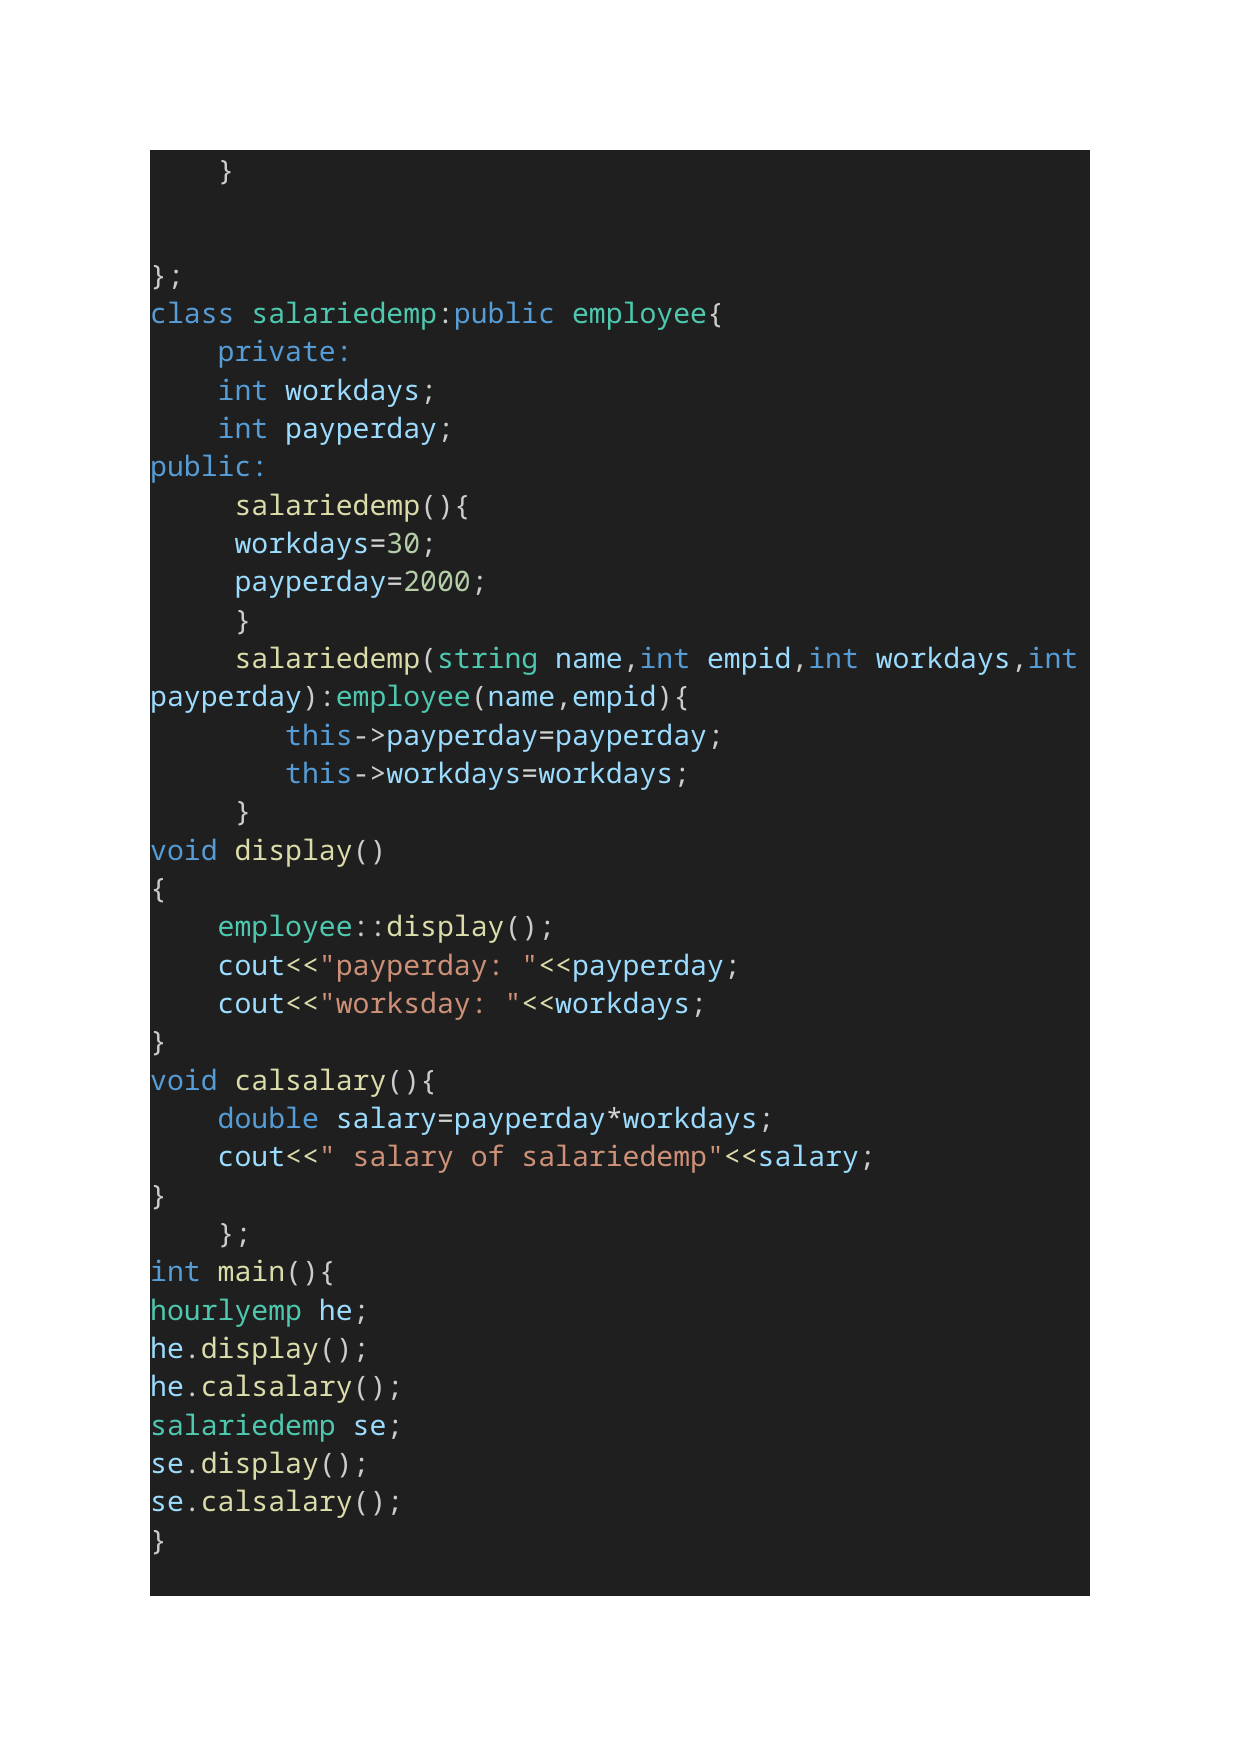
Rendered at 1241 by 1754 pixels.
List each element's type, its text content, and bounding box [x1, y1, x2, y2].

text public: [150, 446, 1090, 485]
text se.calsalary(); [150, 1481, 1090, 1520]
text } [150, 791, 1090, 830]
text he.calsalary(); [150, 1366, 1090, 1405]
text int main(){ [150, 1251, 1090, 1290]
text salariedemp(string name,int empid,int workdays,int payperday):employee(name,empid){ [150, 638, 1090, 715]
text void calsalary(){ [150, 1060, 1090, 1098]
text employee::display(); [150, 906, 1090, 945]
text { [150, 868, 1090, 906]
text }; [150, 255, 1090, 293]
text workdays=30; [150, 523, 1090, 561]
text this->workdays=workdays; [150, 753, 1090, 791]
text private: [150, 331, 1090, 370]
text cout<<"worksday: "<<workdays; [150, 983, 1090, 1021]
text se.display(); [150, 1443, 1090, 1481]
text } [150, 1021, 1090, 1060]
text int payperday; [150, 408, 1090, 446]
text he.display(); [150, 1328, 1090, 1366]
text double salary=payperday*workdays; [150, 1098, 1090, 1136]
text hourlyemp he; [150, 1290, 1090, 1328]
text salariedemp se; [150, 1405, 1090, 1443]
text void display() [150, 830, 1090, 868]
text }; [150, 1213, 1090, 1251]
text salariedemp(){ [150, 485, 1090, 523]
text } [150, 1520, 1090, 1558]
text payperday=2000; [150, 561, 1090, 600]
text cout<<"payperday: "<<payperday; [150, 945, 1090, 983]
text class salariedemp:public employee{ [150, 293, 1090, 331]
text } [150, 1175, 1090, 1213]
text cout<<" salary of salariedemp"<<salary; [150, 1136, 1090, 1175]
text } [150, 150, 1090, 188]
text this->payperday=payperday; [150, 715, 1090, 753]
text int workdays; [150, 370, 1090, 408]
text } [150, 600, 1090, 638]
